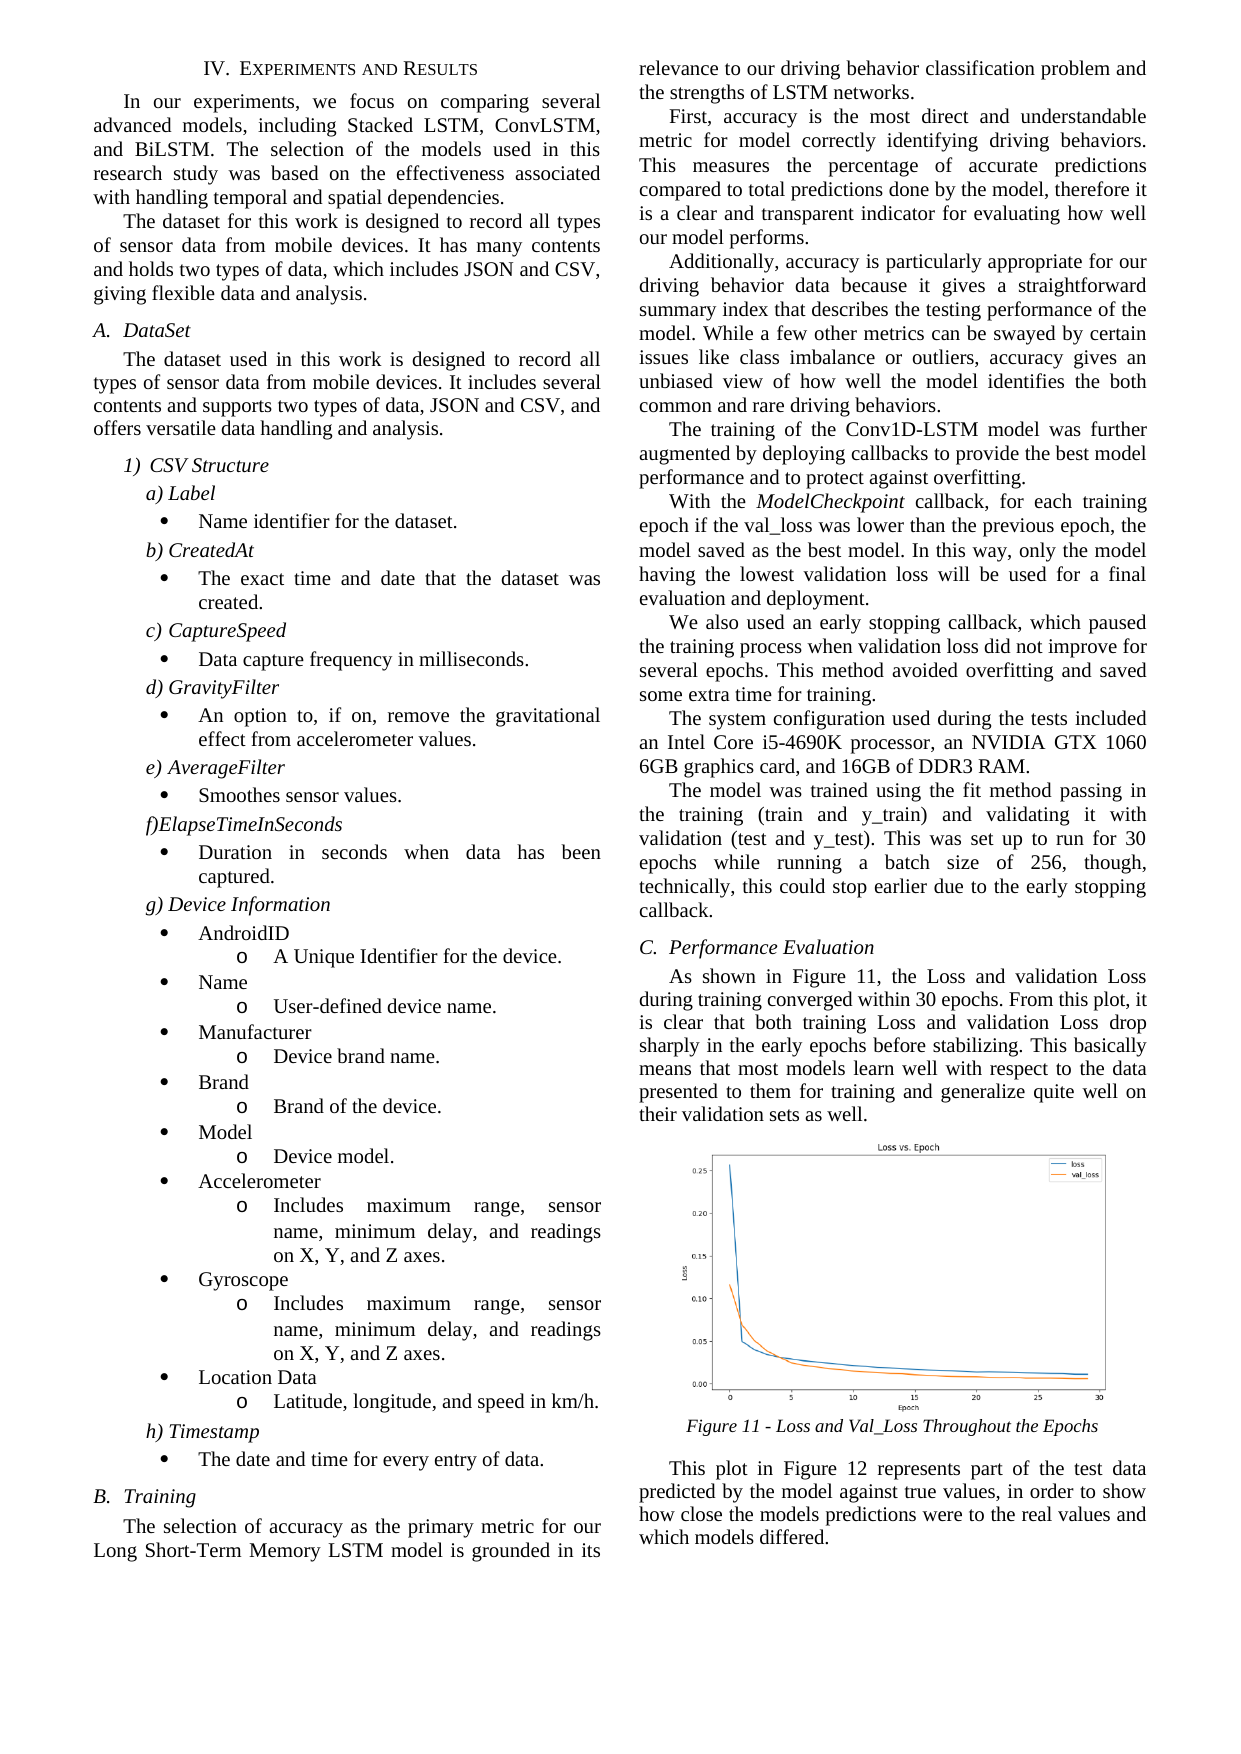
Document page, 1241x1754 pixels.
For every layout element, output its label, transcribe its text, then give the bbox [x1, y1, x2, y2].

subtitle DataSet [93, 318, 601, 342]
subtitle Device Information [93, 892, 601, 916]
list Smoothes sensor values. [161, 783, 601, 807]
text First, accuracy is the most direct and understandable metric for model correctly identifying driving behaviors. This measures the percentage of accurate predictions compared to total predictions done by the model, therefore it is a clear and transparent indicator for evaluating how well our model performs. [639, 104, 1147, 249]
list An option to, if on, remove the gravitational effect from accelerometer values. [161, 703, 601, 751]
list Includes maximum range, sensor name, minimum delay, and readings on X, Y, and Z axes. [236, 1193, 601, 1267]
list Gyroscope [161, 1267, 601, 1291]
list Brand of the device. [236, 1094, 601, 1119]
subtitle Timestamp [93, 1419, 601, 1443]
subtitle ElapseTimeInSeconds [93, 812, 601, 836]
text The system configuration used during the tests included an Intel Core i5-4690K processor, an NVIDIA GTX 1060 6GB graphics card, and 16GB of DDR3 RAM. [639, 706, 1147, 778]
subtitle CreatedAt [93, 538, 601, 562]
list Duration in seconds when data has been captured. [161, 840, 601, 888]
text The selection of accuracy as the primary metric for our Long Short-Term Memory LSTM model is grounded in its relevance to our driving behavior classification problem and the strengths of LSTM networks. [93, 1514, 601, 1562]
picture [676, 1138, 1110, 1416]
list Accelerometer [161, 1169, 601, 1193]
subtitle Experiments and Results [93, 56, 601, 80]
text The dataset for this work is designed to record all types of sensor data from mobile devices. It has many contents and holds two types of data, which includes JSON and CSV, giving flexible data and analysis. [93, 209, 601, 305]
text Additionally, accuracy is particularly appropriate for our driving behavior data because it gives a straightforward summary index that describes the testing performance of the model. While a few other metrics can be swayed by certain issues like class imbalance or outliers, accuracy gives an unbiased view of how well the model identifies the both common and rare driving behaviors. [639, 249, 1147, 417]
list AndroidID [161, 920, 601, 944]
text As shown in Figure 11, the Loss and validation Loss during training converged within 30 epochs. From this plot, it is clear that both training Loss and validation Loss drop sharply in the early epochs before stabilizing. This basically means that most models learn well with respect to the data presented to them for training and generalize quite well on their validation sets as well. [639, 965, 1147, 1126]
list Name identifier for the dataset. [161, 509, 601, 533]
list A Unique Identifier for the device. [236, 944, 601, 970]
list User-defined device name. [236, 994, 601, 1020]
text The training of the Conv1D-LSTM model was further augmented by deploying callbacks to provide the best model performance and to protect against overfitting. [639, 417, 1147, 489]
text This plot in Figure 12 represents part of the test data predicted by the model against true values, in order to show how close the models predictions were to the real values and which models differed. [639, 1457, 1147, 1549]
subtitle GravityFilter [93, 675, 601, 699]
subtitle Training [93, 1484, 601, 1508]
text In our experiments, we focus on comparing several advanced models, including Stacked LSTM, ConvLSTM, and BiLSTM. The selection of the models used in this research study was based on the effectiveness associated with handling temporal and spatial dependencies. [93, 89, 601, 209]
list Brand [161, 1070, 601, 1094]
text The model was trained using the fit method passing in the training (train and y_train) and validating it with validation (test and y_test). This was set up to run for 30 epochs while running a batch size of 256, though, technically, this could stop earlier due to the early stopping callback. [639, 778, 1147, 922]
text With the ModelCheckpoint callback, for each training epoch if the val_loss was lower than the previous epoch, the model saved as the best model. In this way, only the model having the lowest validation loss will be used for a final evaluation and deployment. [639, 489, 1147, 610]
text The dataset used in this work is designed to record all types of sensor data from mobile devices. It includes several contents and supports two types of data, JSON and CSV, and offers versatile data handling and analysis. [93, 348, 601, 439]
text We also used an early stopping callback, which paused the training process when validation loss did not improve for several epochs. This method avoided overfitting and saved some extra time for training. [639, 610, 1147, 706]
list Latitude, longitude, and speed in km/h. [236, 1389, 601, 1415]
subtitle Label [93, 481, 601, 505]
list Model [161, 1119, 601, 1144]
list Manufacturer [161, 1020, 601, 1044]
text Figure 11 - Loss and Val_Loss Throughout the Epochs [639, 1415, 1147, 1437]
subtitle CSV Structure [93, 452, 601, 477]
list The date and time for every entry of data. [161, 1447, 601, 1471]
subtitle Performance Evaluation [639, 935, 1147, 959]
subtitle AverageFilter [93, 755, 601, 779]
text The selection of accuracy as the primary metric for our Long Short-Term Memory LSTM model is grounded in its relevance to our driving behavior classification problem and the strengths of LSTM networks. [639, 56, 1147, 104]
list Device model. [236, 1144, 601, 1169]
list Name [161, 970, 601, 994]
list Device brand name. [236, 1044, 601, 1070]
list Data capture frequency in milliseconds. [161, 646, 601, 671]
subtitle CaptureSpeed [93, 618, 601, 642]
list Includes maximum range, sensor name, minimum delay, and readings on X, Y, and Z axes. [236, 1291, 601, 1365]
list The exact time and date that the dataset was created. [161, 566, 601, 614]
list Location Data [161, 1365, 601, 1389]
